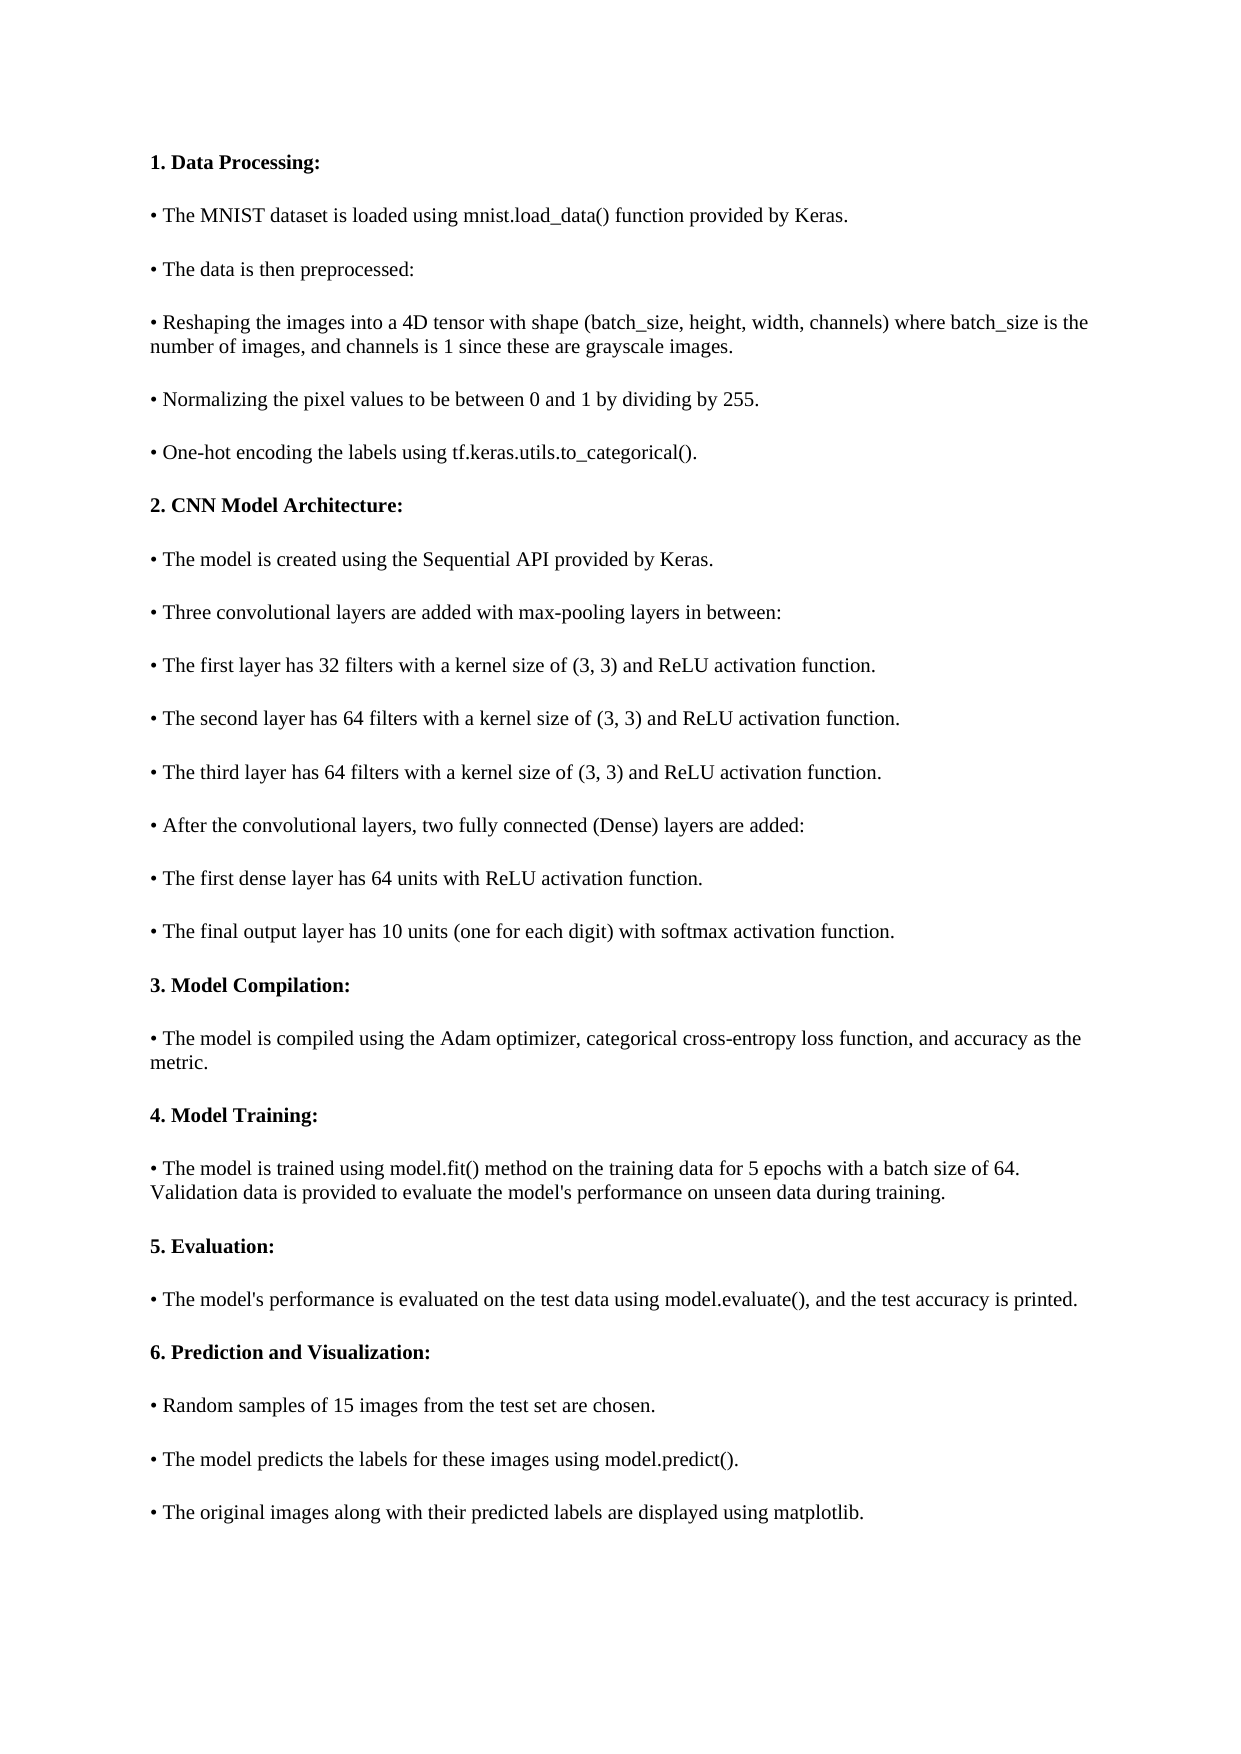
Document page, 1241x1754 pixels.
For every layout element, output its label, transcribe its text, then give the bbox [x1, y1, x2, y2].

text 4. Model Training: [150, 1103, 1090, 1127]
text • The first dense layer has 64 units with ReLU activation function. [150, 866, 1090, 890]
text • The MNIST dataset is loaded using mnist.load_data() function provided by Keras. [150, 203, 1090, 227]
text • The model's performance is evaluated on the test data using model.evaluate(), and the test accuracy is printed. [150, 1287, 1090, 1311]
text 2. CNN Model Architecture: [150, 493, 1090, 517]
text • The model predicts the labels for these images using model.predict(). [150, 1446, 1090, 1471]
text • After the convolutional layers, two fully connected (Dense) layers are added: [150, 813, 1090, 837]
text • The first layer has 32 filters with a kernel size of (3, 3) and ReLU activation function. [150, 653, 1090, 677]
text • The third layer has 64 filters with a kernel size of (3, 3) and ReLU activation function. [150, 759, 1090, 784]
text • Three convolutional layers are added with max-pooling layers in between: [150, 600, 1090, 624]
text • The original images along with their predicted labels are displayed using matplotlib. [150, 1500, 1090, 1524]
text • The second layer has 64 filters with a kernel size of (3, 3) and ReLU activation function. [150, 706, 1090, 730]
text • The model is compiled using the Adam optimizer, categorical cross-entropy loss function, and accuracy as the metric. [150, 1026, 1090, 1074]
text • The model is created using the Sequential API provided by Keras. [150, 547, 1090, 571]
text • One-hot encoding the labels using tf.keras.utils.to_categorical(). [150, 440, 1090, 464]
text 3. Model Compilation: [150, 972, 1090, 997]
text • Reshaping the images into a 4D tensor with shape (batch_size, height, width, channels) where batch_size is the number of images, and channels is 1 since these are grayscale images. [150, 310, 1090, 358]
text 1. Data Processing: [150, 150, 1090, 174]
text 6. Prediction and Visualization: [150, 1340, 1090, 1364]
text • Normalizing the pixel values to be between 0 and 1 by dividing by 255. [150, 387, 1090, 411]
text • The final output layer has 10 units (one for each digit) with softmax activation function. [150, 919, 1090, 943]
text • The model is trained using model.fit() method on the training data for 5 epochs with a batch size of 64. Validation data is provided to evaluate the model's performance on unseen data during training. [150, 1156, 1090, 1204]
text 5. Evaluation: [150, 1233, 1090, 1258]
text • The data is then preprocessed: [150, 256, 1090, 281]
text • Random samples of 15 images from the test set are chosen. [150, 1393, 1090, 1417]
